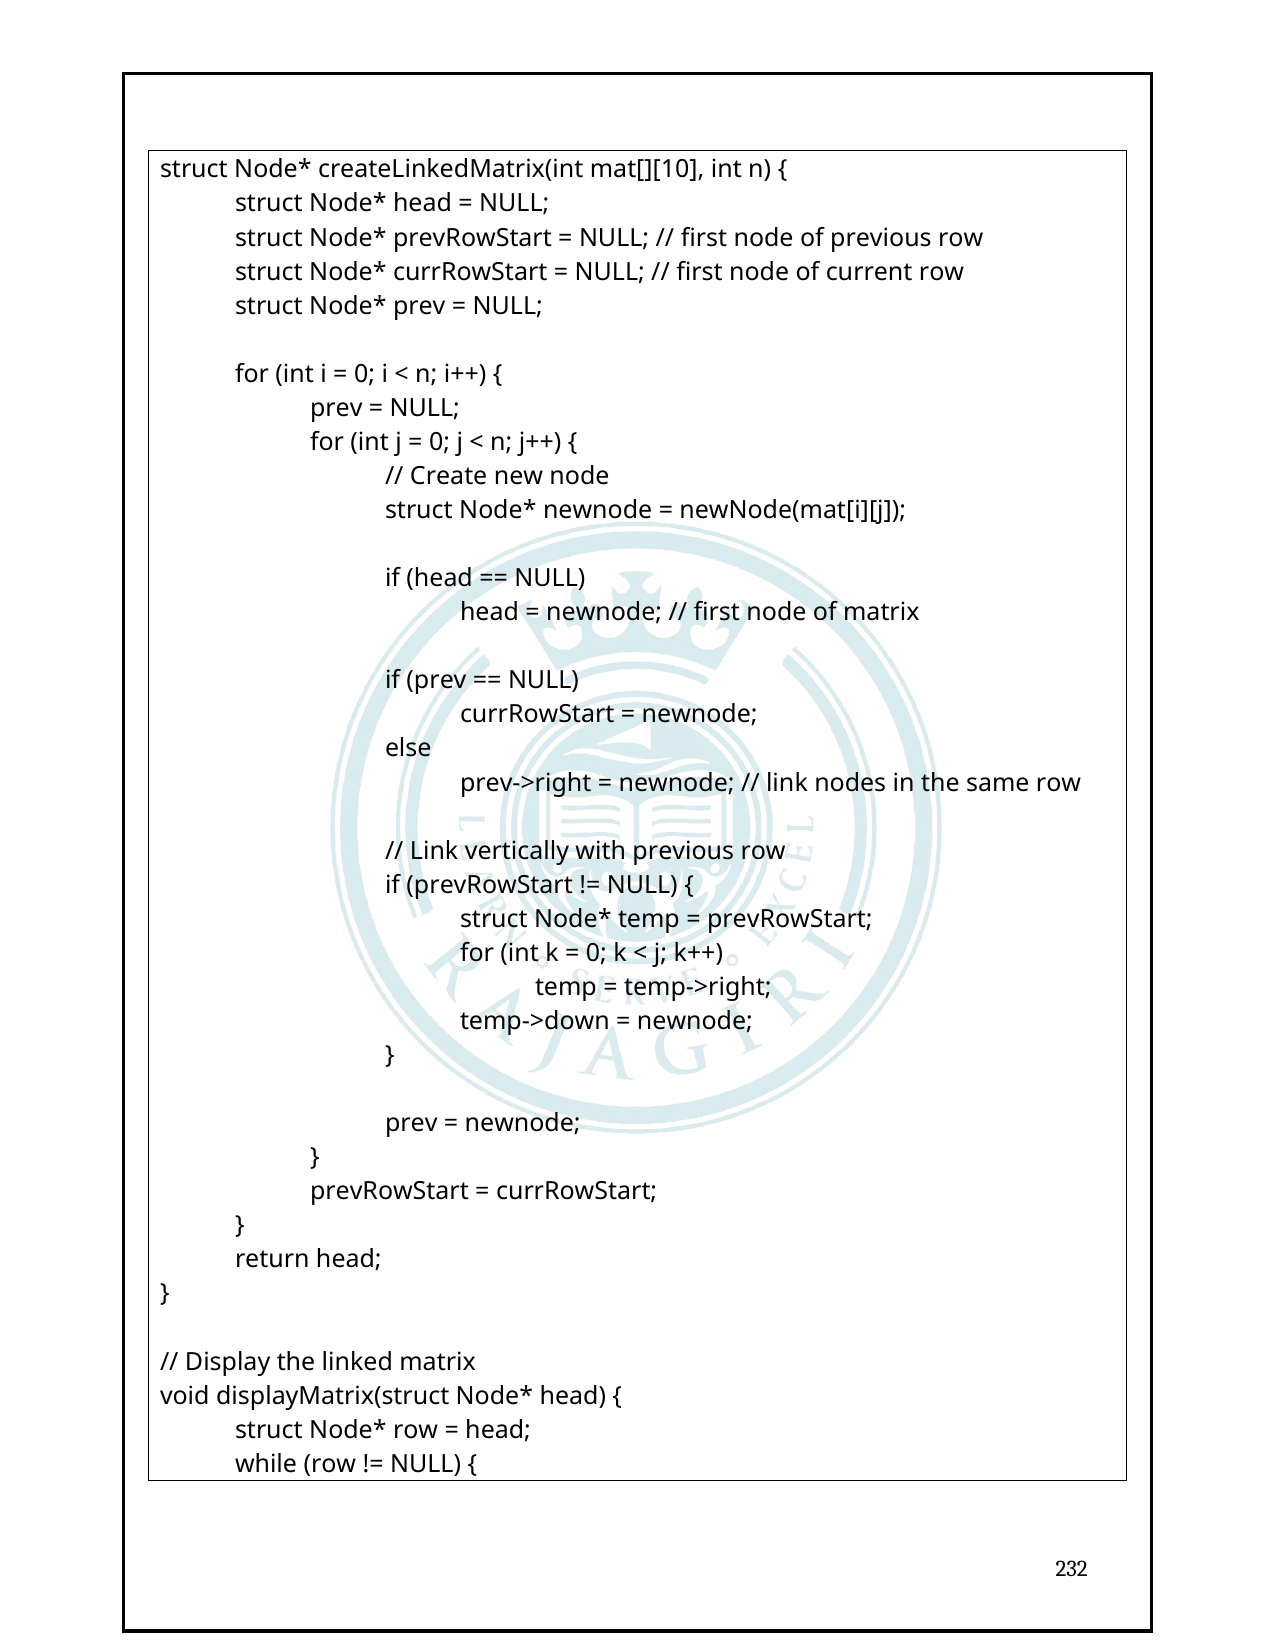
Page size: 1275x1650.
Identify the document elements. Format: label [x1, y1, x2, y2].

table_cell [149, 151, 1126, 1479]
